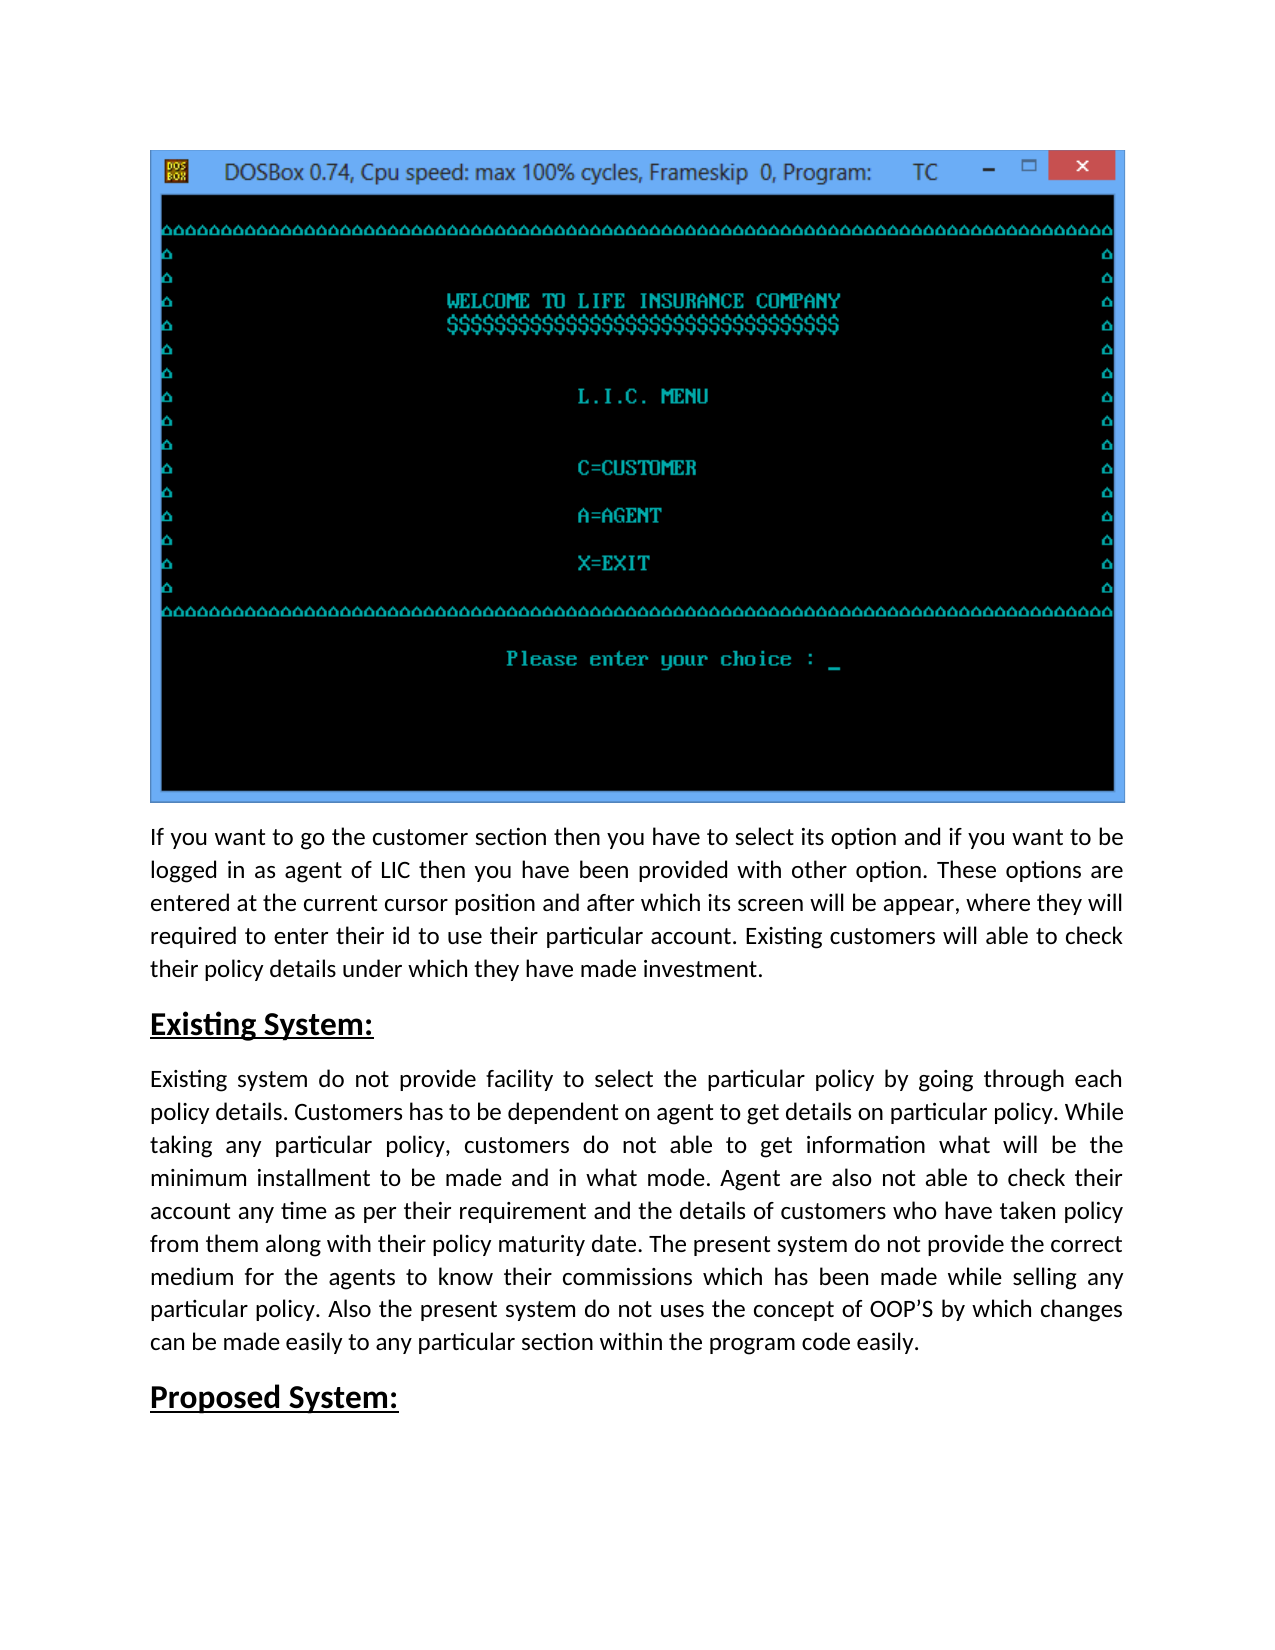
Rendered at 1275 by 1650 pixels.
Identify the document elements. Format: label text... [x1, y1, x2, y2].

picture [150, 150, 1125, 803]
text Existing system do not provide facility to select the particular policy by going through each policy details. Customers has to be dependent on agent to get details on particular policy. While taking any particular policy, customers do not able to get information what will be the minimum installment to be made and in what mode. Agent are also not able to check their account any time as per their requirement and the details of customers who have taken policy from them along with their policy maturity date. The present system do not provide the correct medium for the agents to know their commissions which has been made while selling any particular policy. Also the present system do not uses the concept of OOP’S by which changes can be made easily to any particular section within the program code easily. [150, 1063, 1125, 1357]
text Proposed System: [150, 1376, 1125, 1417]
text If you want to go the customer section then you have to select its option and if you want to be logged in as agent of LIC then you have been provided with other option. These options are entered at the current cursor position and after which its screen will be appear, where they will required to enter their id to use their particular account. Existing customers will able to check their policy details under which they have made investment. [150, 821, 1125, 983]
text Existing System: [150, 1003, 1125, 1043]
